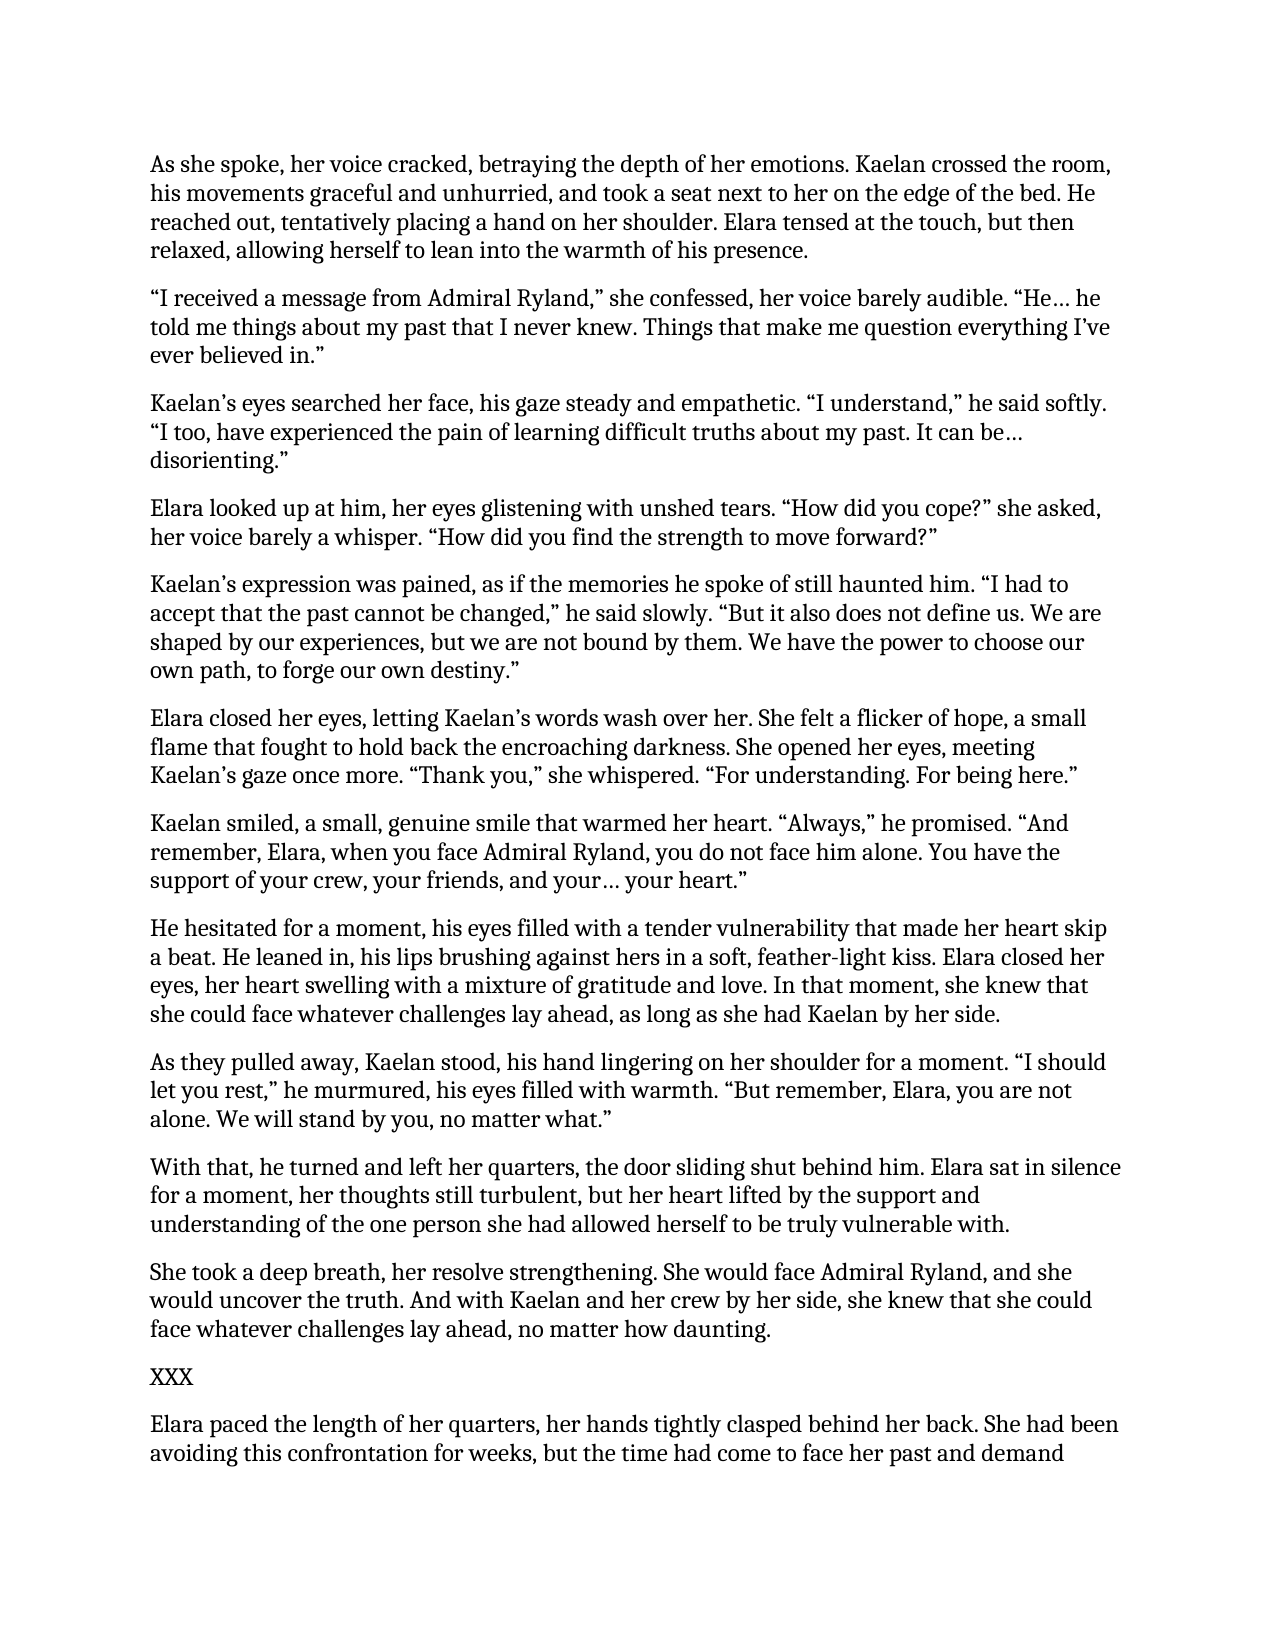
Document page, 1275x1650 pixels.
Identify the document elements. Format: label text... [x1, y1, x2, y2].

text With that, he turned and left her quarters, the door sliding shut behind him. Elara sat in silence for a moment, her thoughts still turbulent, but her heart lifted by the support and understanding of the one person she had allowed herself to be truly vulnerable with. [150, 1152, 1125, 1239]
text Elara closed her eyes, letting Kaelan’s words wash over her. She felt a flicker of hope, a small flame that fought to hold back the encroaching darkness. She opened her eyes, meeting Kaelan’s gaze once more. “Thank you,” she whispered. “For understanding. For being here.” [150, 704, 1125, 790]
text “I received a message from Admiral Ryland,” she confessed, her voice barely audible. “He… he told me things about my past that I never knew. Things that make me question everything I’ve ever believed in.” [150, 284, 1125, 370]
text Kaelan’s eyes searched her face, his gaze steady and empathetic. “I understand,” he said softly. “I too, have experienced the pain of learning difficult truths about my past. It can be… disorienting.” [150, 389, 1125, 475]
text She took a deep breath, her resolve strengthening. She would face Admiral Ryland, and she would uncover the truth. And with Kaelan and her crew by her side, she knew that she could face whatever challenges lay ahead, no matter how daunting. [150, 1257, 1125, 1344]
text Kaelan’s expression was pained, as if the memories he spoke of still haunted him. “I had to accept that the past cannot be changed,” he said slowly. “But it also does not define us. We are shaped by our experiences, but we are not bound by them. We have the power to choose our own path, to forge our own destiny.” [150, 570, 1125, 685]
text XXX [150, 1362, 1125, 1391]
text Elara looked up at him, her eyes glistening with unshed tears. “How did you cope?” she asked, her voice barely a whisper. “How did you find the strength to move forward?” [150, 494, 1125, 551]
text As she spoke, her voice cracked, betraying the depth of her emotions. Kaelan crossed the room, his movements graceful and unhurried, and took a seat next to her on the edge of the bed. He reached out, tentatively placing a hand on her shoulder. Elara tensed at the touch, but then relaxed, allowing herself to lean into the warmth of his presence. [150, 150, 1125, 265]
text As they pulled away, Kaelan stood, his hand lingering on her shoulder for a moment. “I should let you rest,” he murmured, his eyes filled with warmth. “But remember, Elara, you are not alone. We will stand by you, no matter what.” [150, 1047, 1125, 1134]
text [150, 1410, 1125, 1467]
text He hesitated for a moment, his eyes filled with a tender vulnerability that made her heart skip a beat. He leaned in, his lips brushing against hers in a soft, feather-light kiss. Elara closed her eyes, her heart swelling with a mixture of gratitude and love. In that moment, she knew that she could face whatever challenges lay ahead, as long as she had Kaelan by her side. [150, 914, 1125, 1029]
text Kaelan smiled, a small, genuine smile that warmed her heart. “Always,” he promised. “And remember, Elara, when you face Admiral Ryland, you do not face him alone. You have the support of your crew, your friends, and your… your heart.” [150, 809, 1125, 895]
